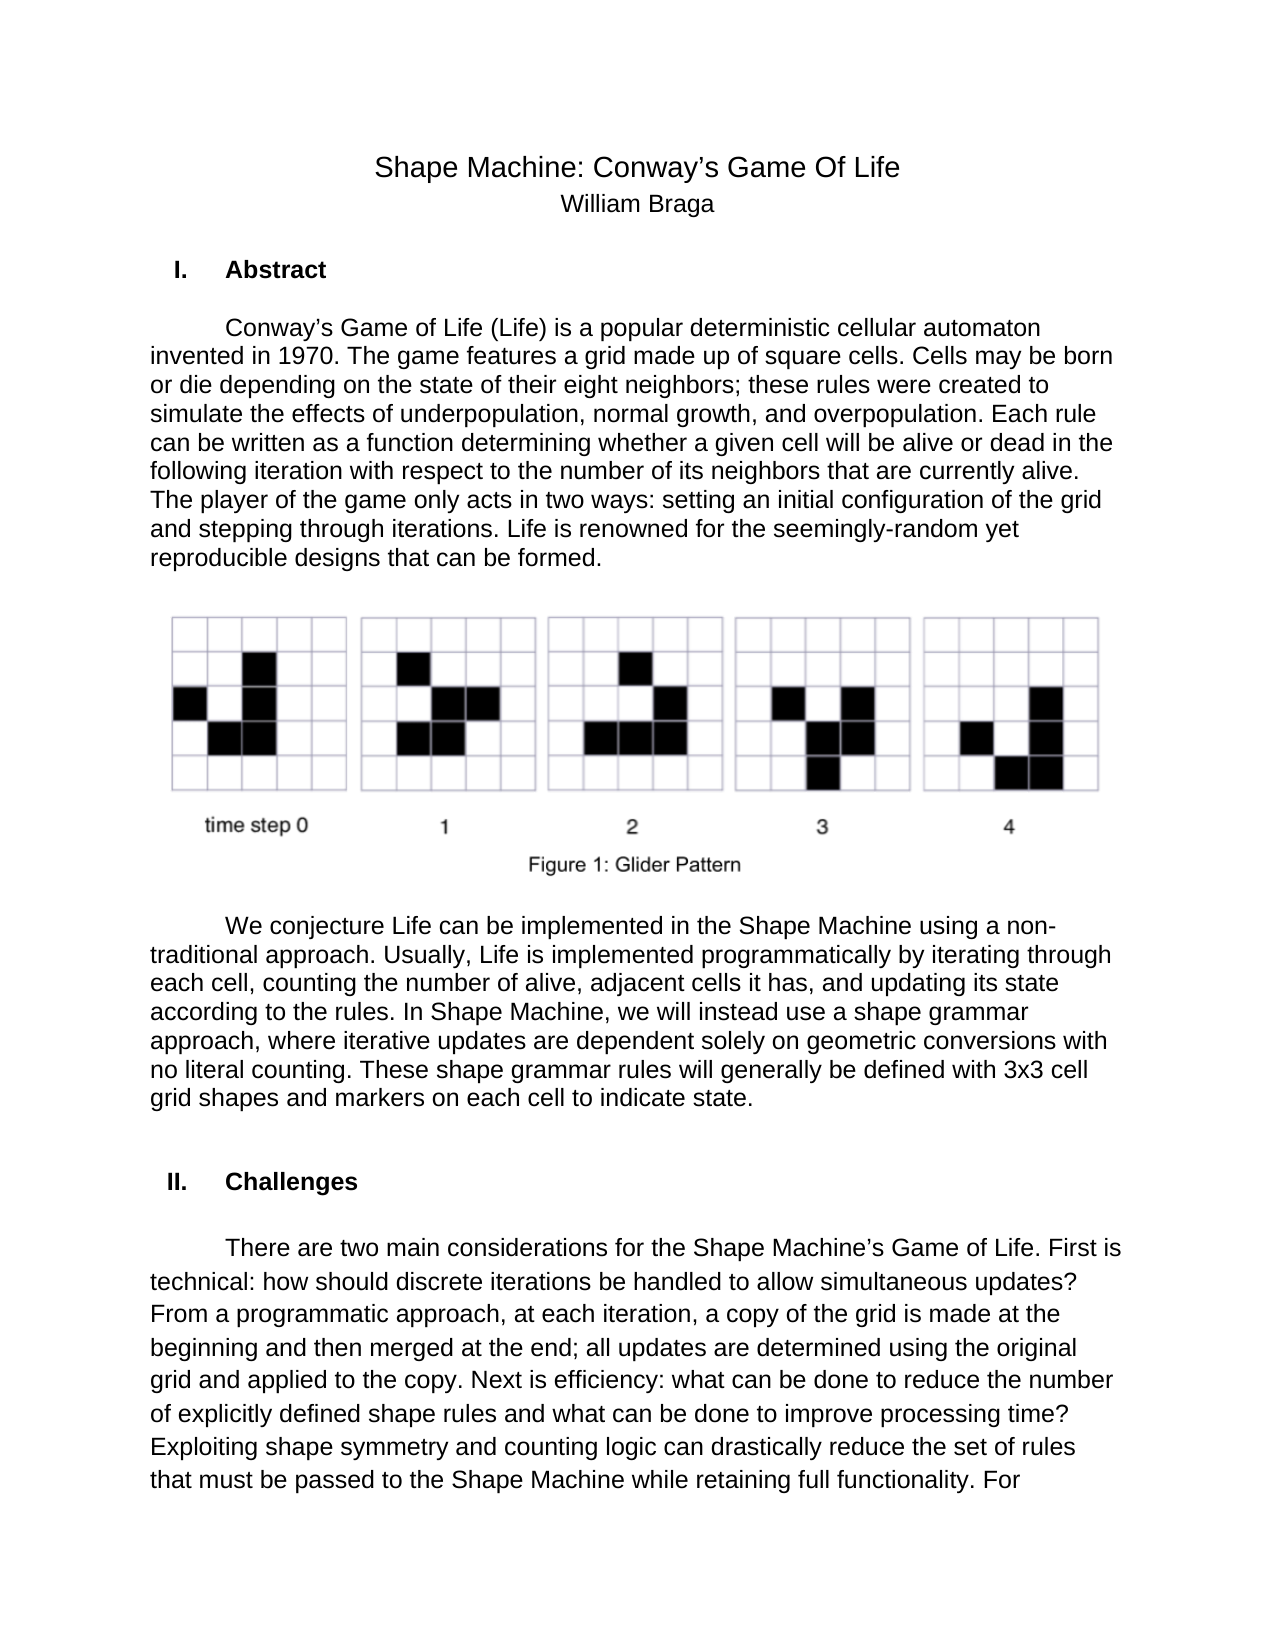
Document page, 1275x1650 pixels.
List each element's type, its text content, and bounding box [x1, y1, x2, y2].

text Conway’s Game of Life (Life) is a popular deterministic cellular automaton invented in 1970. The game features a grid made up of square cells. Cells may be born or die depending on the state of their eight neighbors; these rules were created to simulate the effects of underpopulation, normal growth, and overpopulation. Each rule can be written as a function determining whether a given cell will be alive or dead in the following iteration with respect to the number of its neighbors that are currently alive. The player of the game only acts in two ways: setting an initial configuration of the grid and stepping through iterations. Life is renowned for the seemingly-random yet reproducible designs that can be formed. [150, 313, 1125, 571]
text Shape Machine: Conway’s Game Of Life [150, 150, 1125, 183]
text William Braga [150, 188, 1125, 217]
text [150, 1233, 1125, 1493]
list Challenges [187, 1167, 1125, 1196]
list Abstract [187, 254, 1125, 283]
picture [150, 596, 1125, 886]
text We conjecture Life can be implemented in the Shape Machine using a non-traditional approach. Usually, Life is implemented programmatically by iterating through each cell, counting the number of alive, adjacent cells it has, and updating its state according to the rules. In Shape Machine, we will instead use a shape grammar approach, where iterative updates are dependent solely on geometric conversions with no literal counting. These shape grammar rules will generally be defined with 3x3 cell grid shapes and markers on each cell to indicate state. [150, 911, 1125, 1112]
